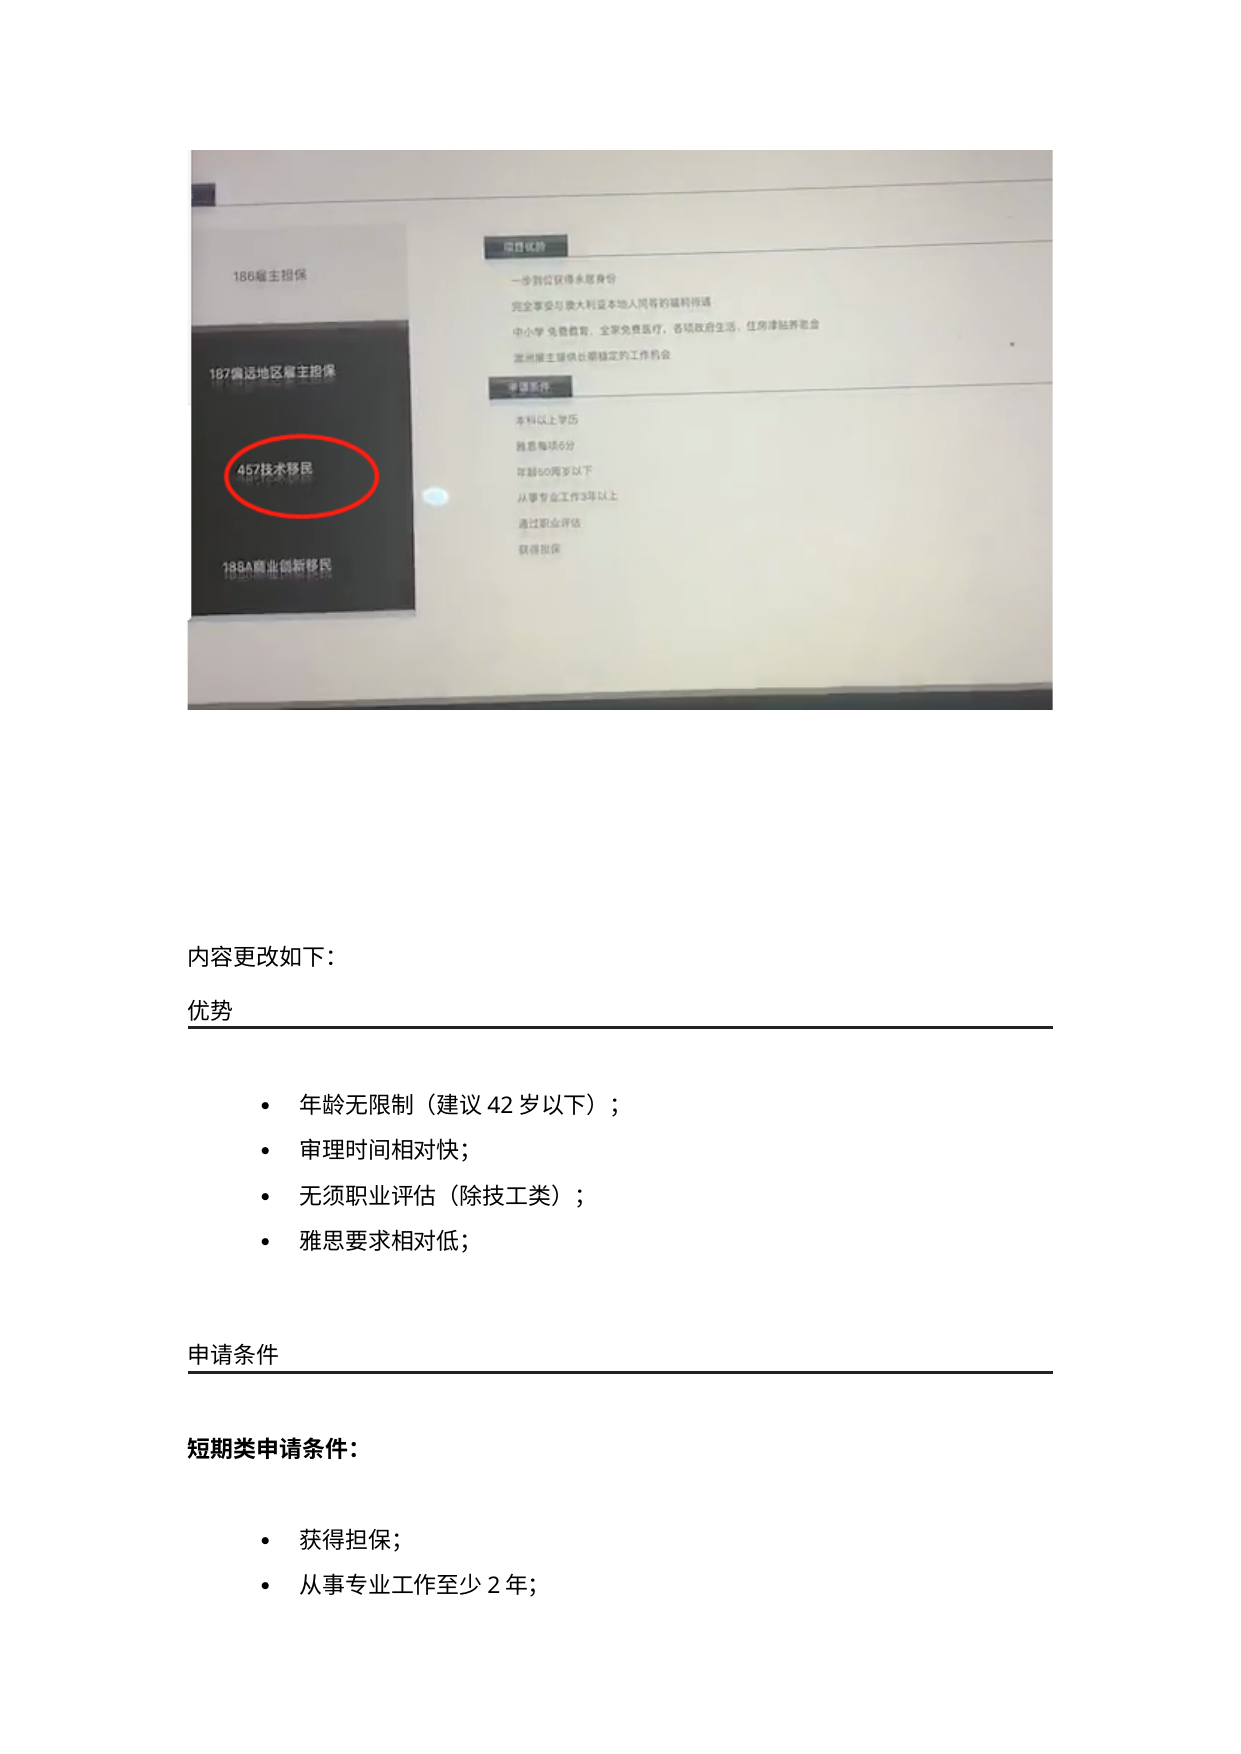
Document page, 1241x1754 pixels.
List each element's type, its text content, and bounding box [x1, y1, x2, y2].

list 从事专业工作至少2年； [262, 1555, 1053, 1600]
text 申请条件 [187, 1337, 1053, 1374]
text 内容更改如下： [187, 939, 1053, 972]
list 获得担保； [262, 1509, 1053, 1555]
text 短期类申请条件： [187, 1419, 1053, 1464]
list 年龄无限制（建议42岁以下）； [262, 1075, 1053, 1120]
picture [187, 150, 1053, 710]
list 审理时间相对快； [262, 1120, 1053, 1165]
text 优势 [187, 993, 1053, 1029]
list 无须职业评估（除技工类）； [262, 1165, 1053, 1211]
list 雅思要求相对低； [262, 1211, 1053, 1256]
